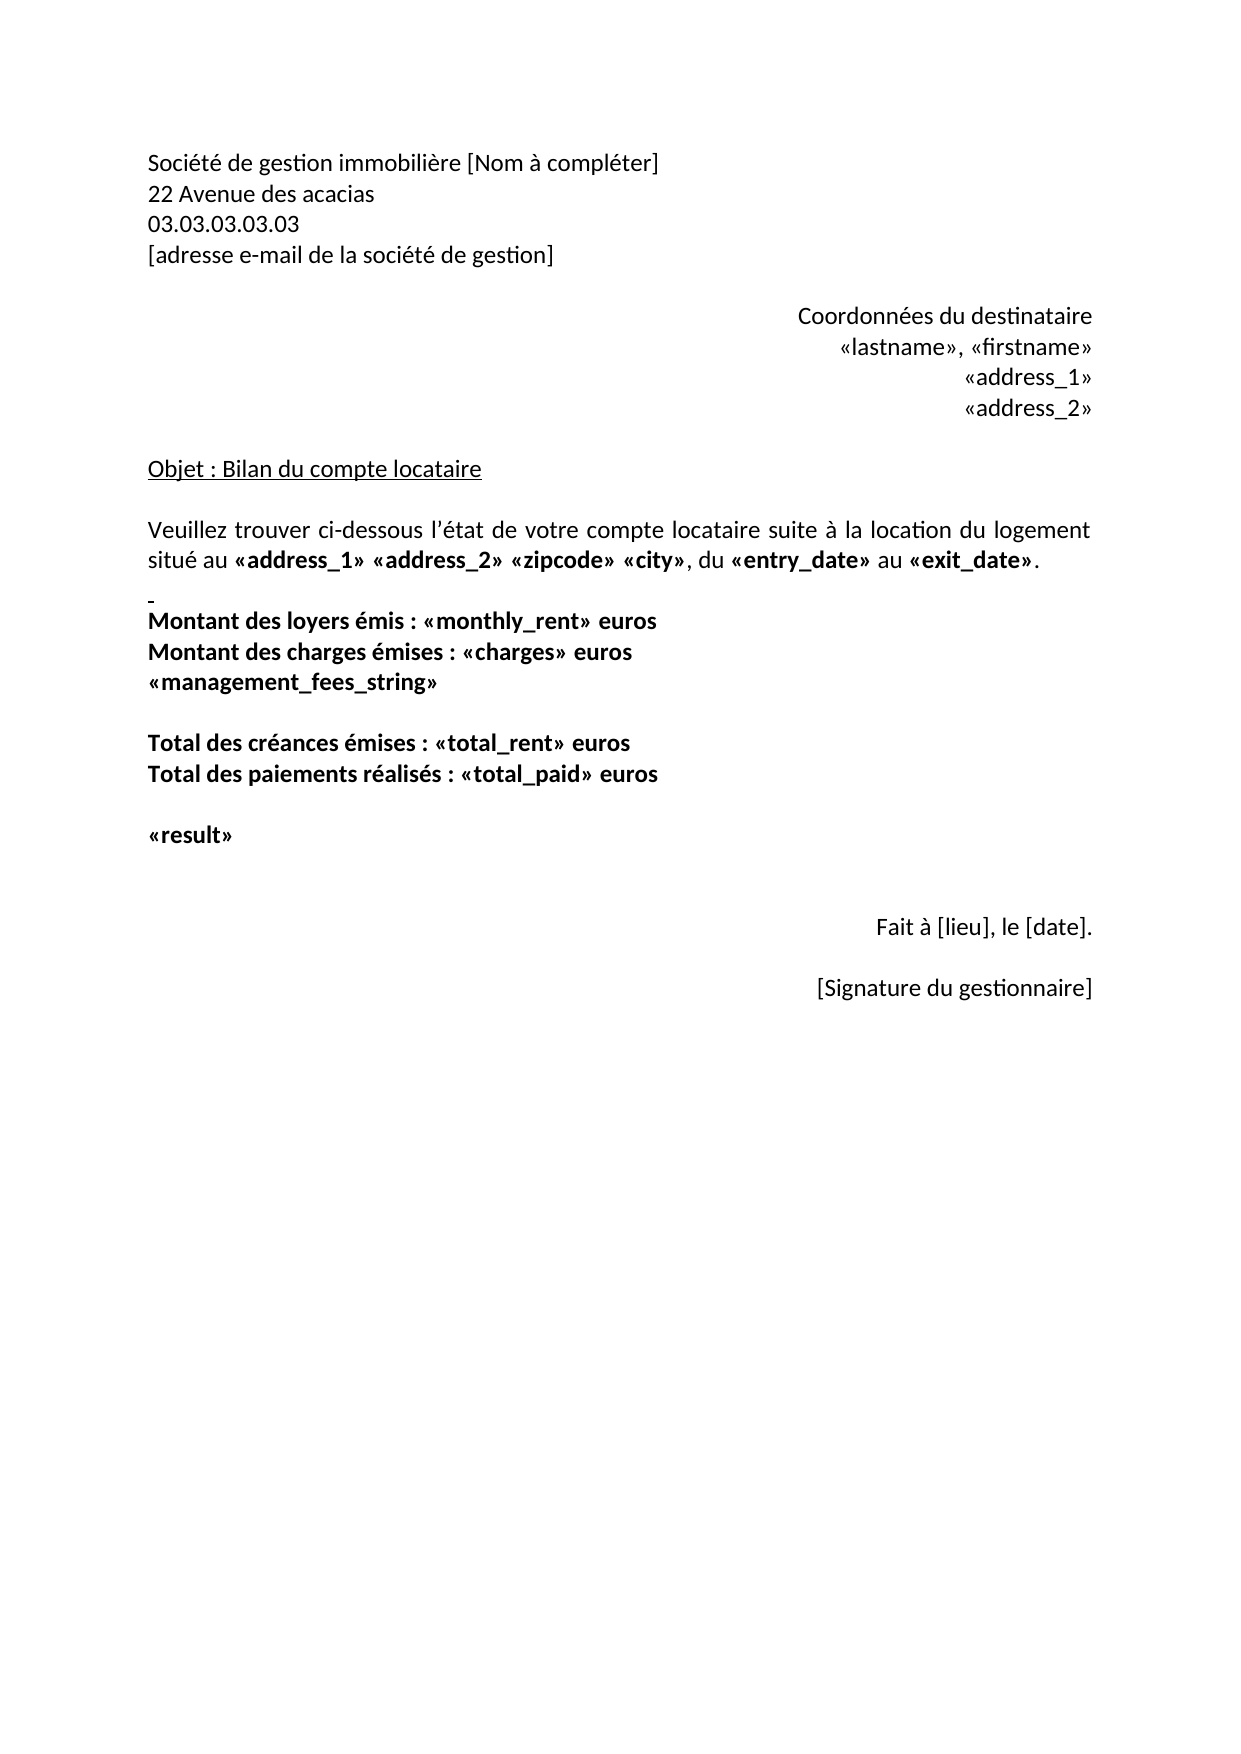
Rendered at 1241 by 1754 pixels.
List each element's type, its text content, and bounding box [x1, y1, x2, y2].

text Fait à [lieu], le [date]. [148, 911, 1093, 941]
text [Signature du gestionnaire] [148, 972, 1093, 1002]
text [adresse e-mail de la société de gestion] [148, 239, 1093, 270]
text «result» [148, 819, 1093, 849]
text 03.03.03.03.03 [148, 209, 1093, 239]
text 22 Avenue des acacias [148, 178, 1093, 209]
text , [148, 331, 1093, 361]
text Objet : Bilan du compte locataire [148, 453, 1093, 483]
text «address_1» [148, 361, 1093, 392]
text Montant des charges émises : «charges» euros [148, 636, 1093, 666]
text «management_fees_string» [148, 666, 1093, 697]
text Coordonnées du destinataire [148, 300, 1093, 331]
text Montant des loyers émis : «monthly_rent» euros [148, 605, 1093, 636]
text Veuillez trouver ci-dessous l’état de votre compte locataire suite à la location du logement situé au «address_1» «address_2» «zipcode» «city», du «entry_date» au «exit_date». [148, 514, 1093, 575]
text Total des créances émises : «total_rent» euros [148, 727, 1093, 758]
text «address_2» [148, 392, 1093, 422]
text Société de gestion immobilière [Nom à compléter] [148, 148, 1093, 178]
text Total des paiements réalisés : «total_paid» euros [148, 758, 1093, 788]
